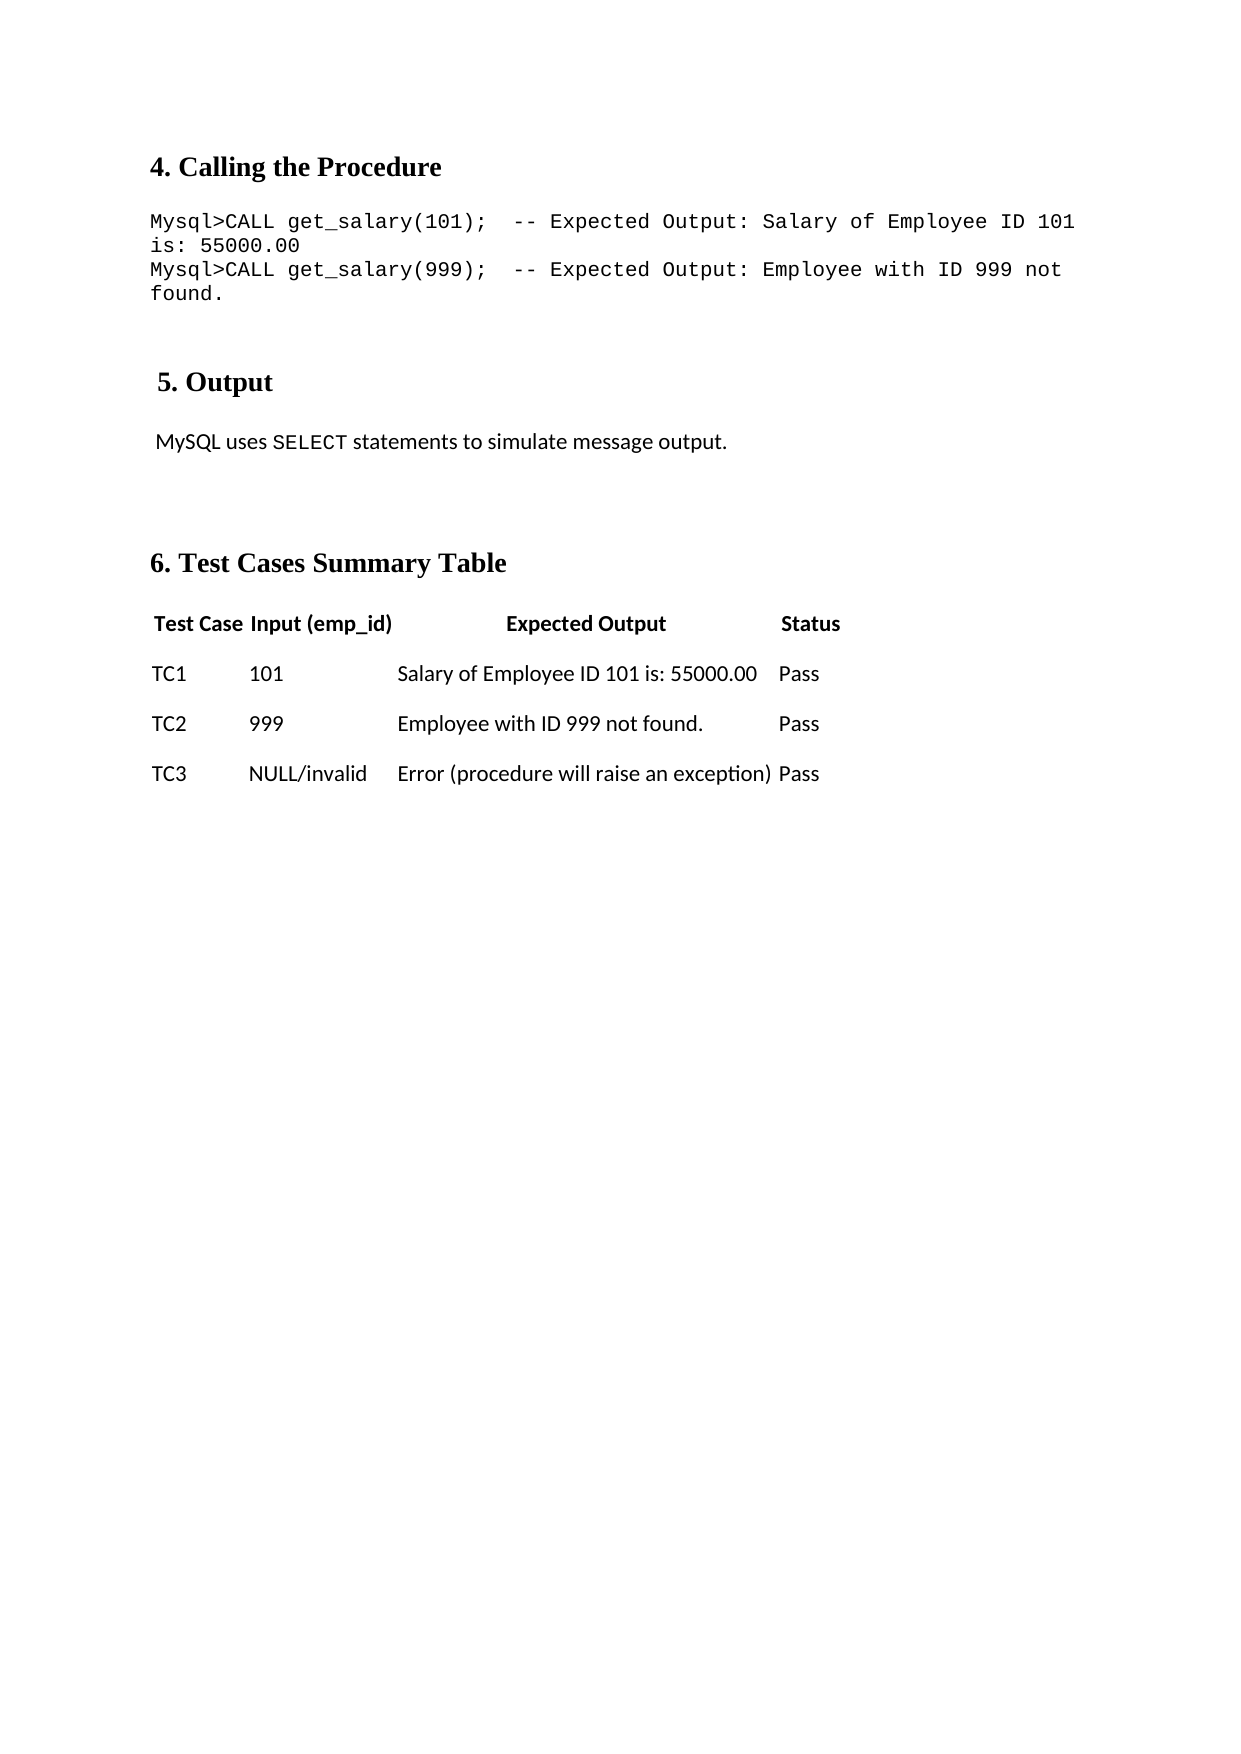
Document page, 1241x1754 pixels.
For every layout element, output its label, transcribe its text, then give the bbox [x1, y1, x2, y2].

table_cell 999 [247, 708, 396, 758]
table_header Input (emp_id) [247, 608, 396, 658]
subtitle 4. Calling the Procedure [150, 150, 1090, 182]
table_header Status [777, 608, 844, 658]
table_header Expected Output [396, 608, 777, 658]
subtitle 6. Test Cases Summary Table [150, 546, 1090, 579]
table_cell Pass [777, 658, 844, 708]
table_header Test Case [150, 608, 247, 658]
table_cell Pass [777, 708, 844, 758]
table_cell TC3 [150, 758, 247, 807]
subtitle 5. Output [150, 366, 1090, 398]
table_cell Error (procedure will raise an exception) [396, 758, 777, 807]
table_cell NULL/invalid [247, 758, 396, 807]
text Mysql>CALL get_salary(999); -- Expected Output: Employee with ID 999 not found. [150, 259, 1090, 306]
table_cell TC1 [150, 658, 247, 708]
table_cell TC2 [150, 708, 247, 758]
table_cell Employee with ID 999 not found. [396, 708, 777, 758]
text MySQL uses SELECT statements to simulate message output. [150, 427, 1090, 456]
text Mysql>CALL get_salary(101); -- Expected Output: Salary of Employee ID 101 is: 55000.00 [150, 212, 1090, 259]
table_cell Salary of Employee ID 101 is: 55000.00 [396, 658, 777, 708]
table_cell 101 [247, 658, 396, 708]
table_cell Pass [777, 758, 844, 807]
